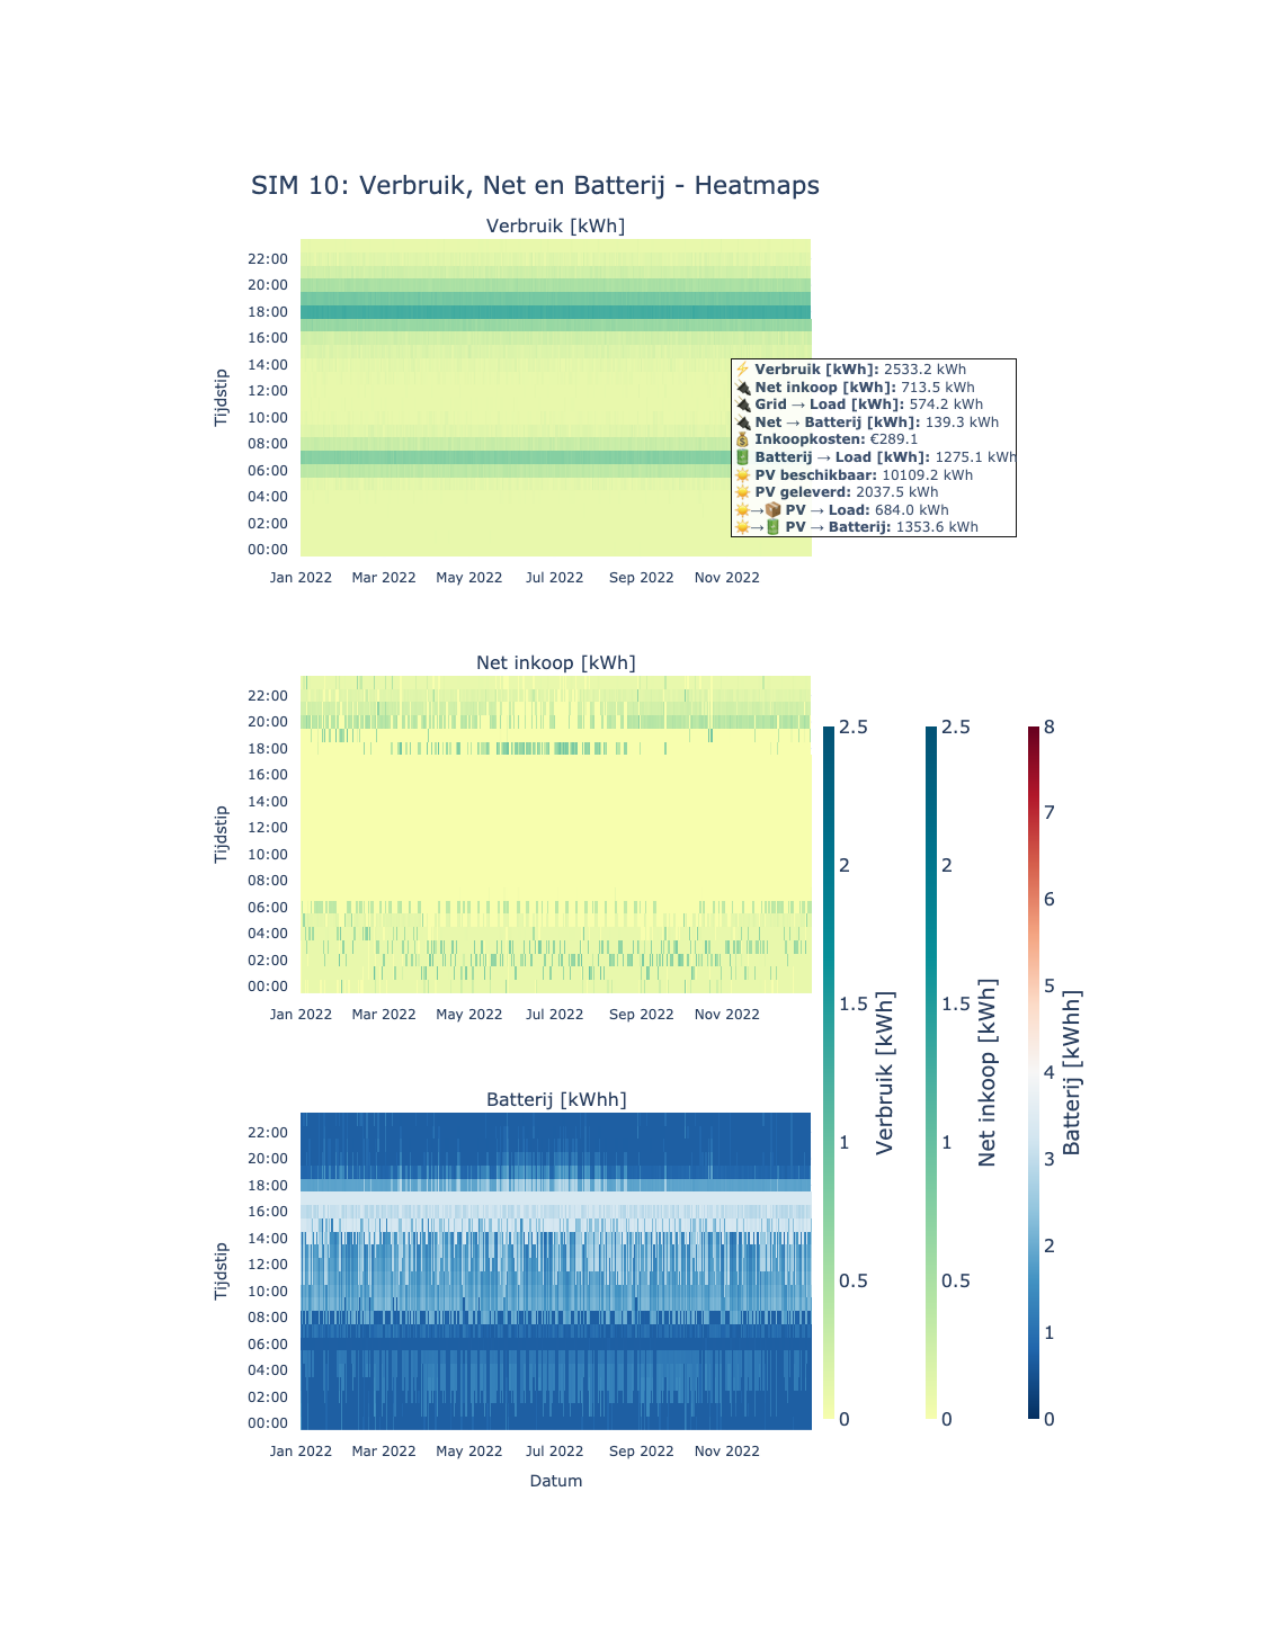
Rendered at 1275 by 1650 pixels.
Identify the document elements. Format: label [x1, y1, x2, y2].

picture [206, 150, 1107, 1500]
